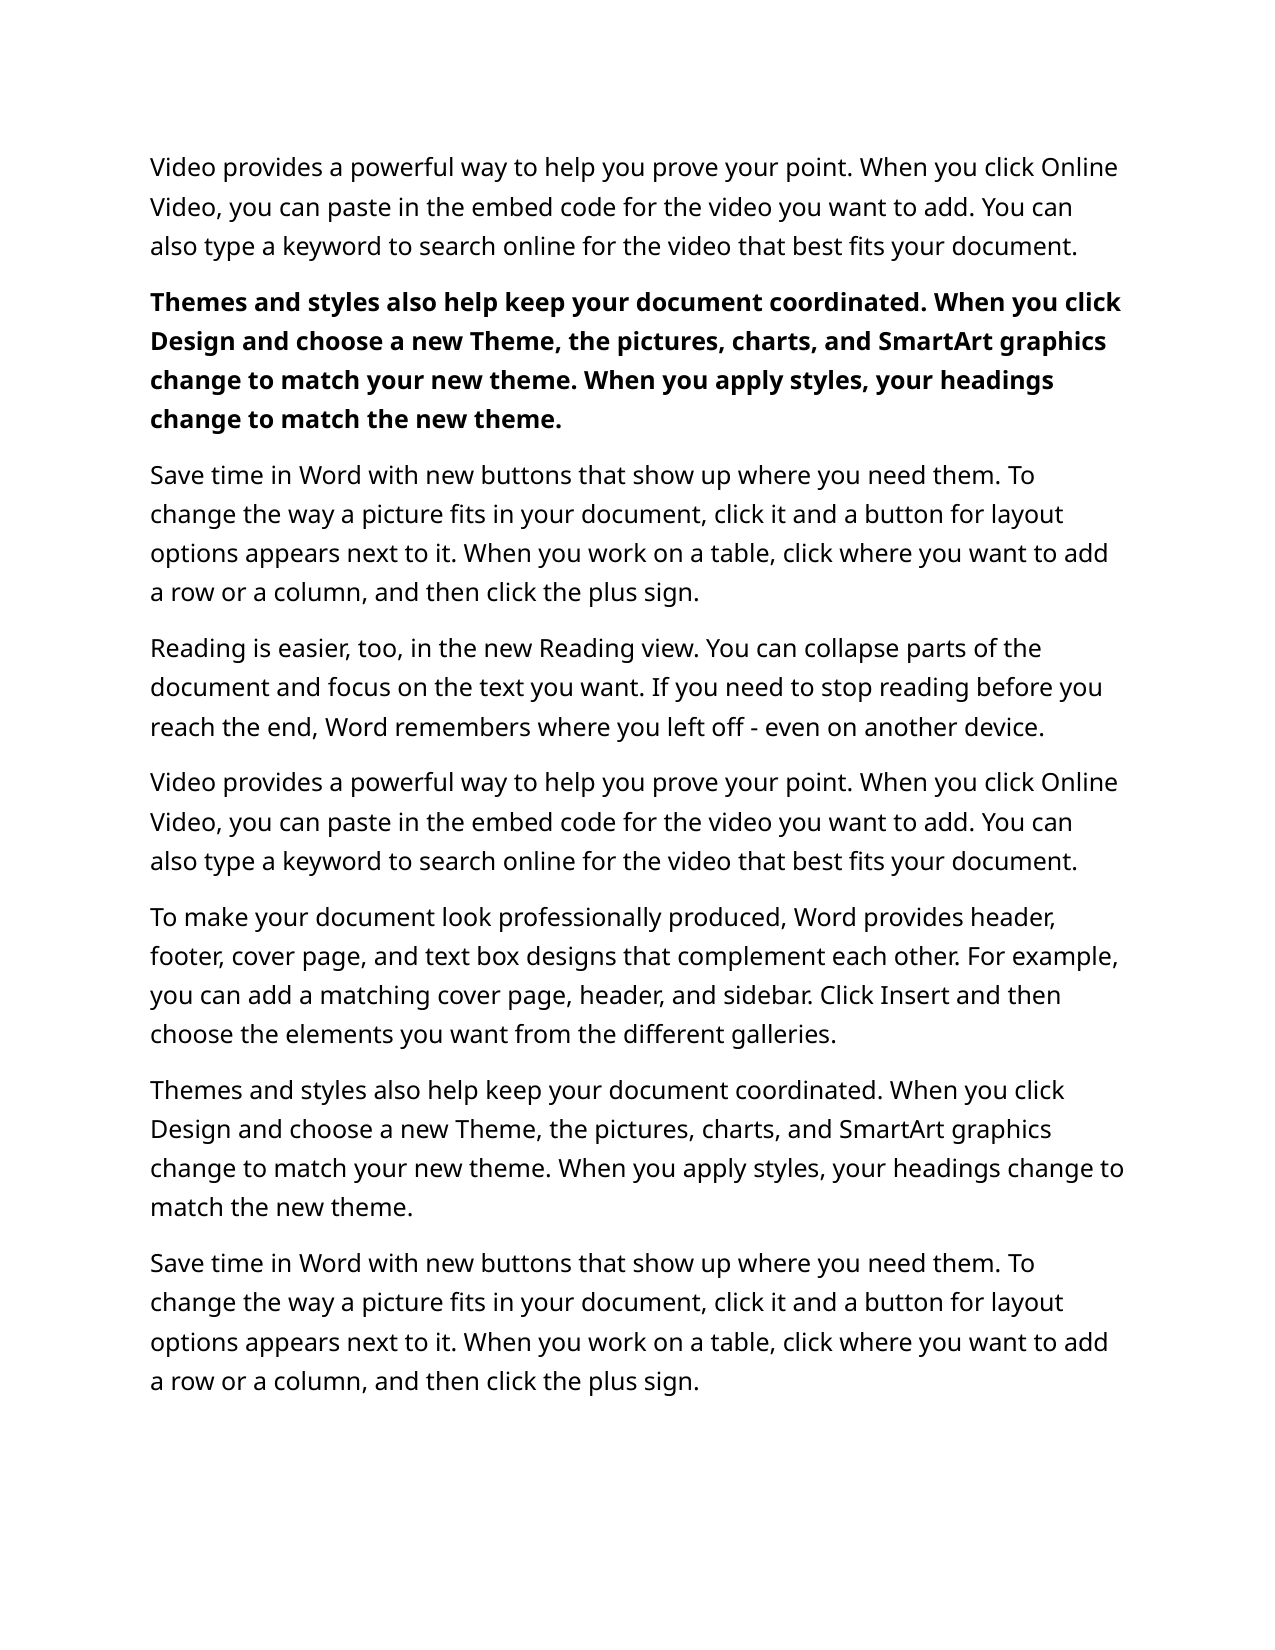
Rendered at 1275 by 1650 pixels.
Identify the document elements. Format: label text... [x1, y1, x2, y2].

text Save time in Word with new buttons that show up where you need them. To change the way a picture fits in your document, click it and a button for layout options appears next to it. When you work on a table, click where you want to add a row or a column, and then click the plus sign. [150, 457, 1125, 609]
text Save time in Word with new buttons that show up where you need them. To change the way a picture fits in your document, click it and a button for layout options appears next to it. When you work on a table, click where you want to add a row or a column, and then click the plus sign. [150, 1246, 1125, 1397]
text Themes and styles also help keep your document coordinated. When you click Design and choose a new Theme, the pictures, charts, and SmartArt graphics change to match your new theme. When you apply styles, your headings change to match the new theme. [150, 284, 1125, 436]
text To make your document look professionally produced, Word provides header, footer, cover page, and text box designs that complement each other. For example, you can add a matching cover page, header, and sidebar. Click Insert and then choose the elements you want from the different galleries. [150, 899, 1125, 1051]
text Video provides a powerful way to help you prove your point. When you click Online Video, you can paste in the embed code for the video you want to add. You can also type a keyword to search online for the video that best fits your document. [150, 765, 1125, 877]
text Themes and styles also help keep your document coordinated. When you click Design and choose a new Theme, the pictures, charts, and SmartArt graphics change to match your new theme. When you apply styles, your headings change to match the new theme. [150, 1072, 1125, 1224]
text Reading is easier, too, in the new Reading view. You can collapse parts of the document and focus on the text you want. If you need to stop reading before you reach the end, Word remembers where you left off - even on another device. [150, 631, 1125, 743]
text Video provides a powerful way to help you prove your point. When you click Online Video, you can paste in the embed code for the video you want to add. You can also type a keyword to search online for the video that best fits your document. [150, 150, 1125, 262]
